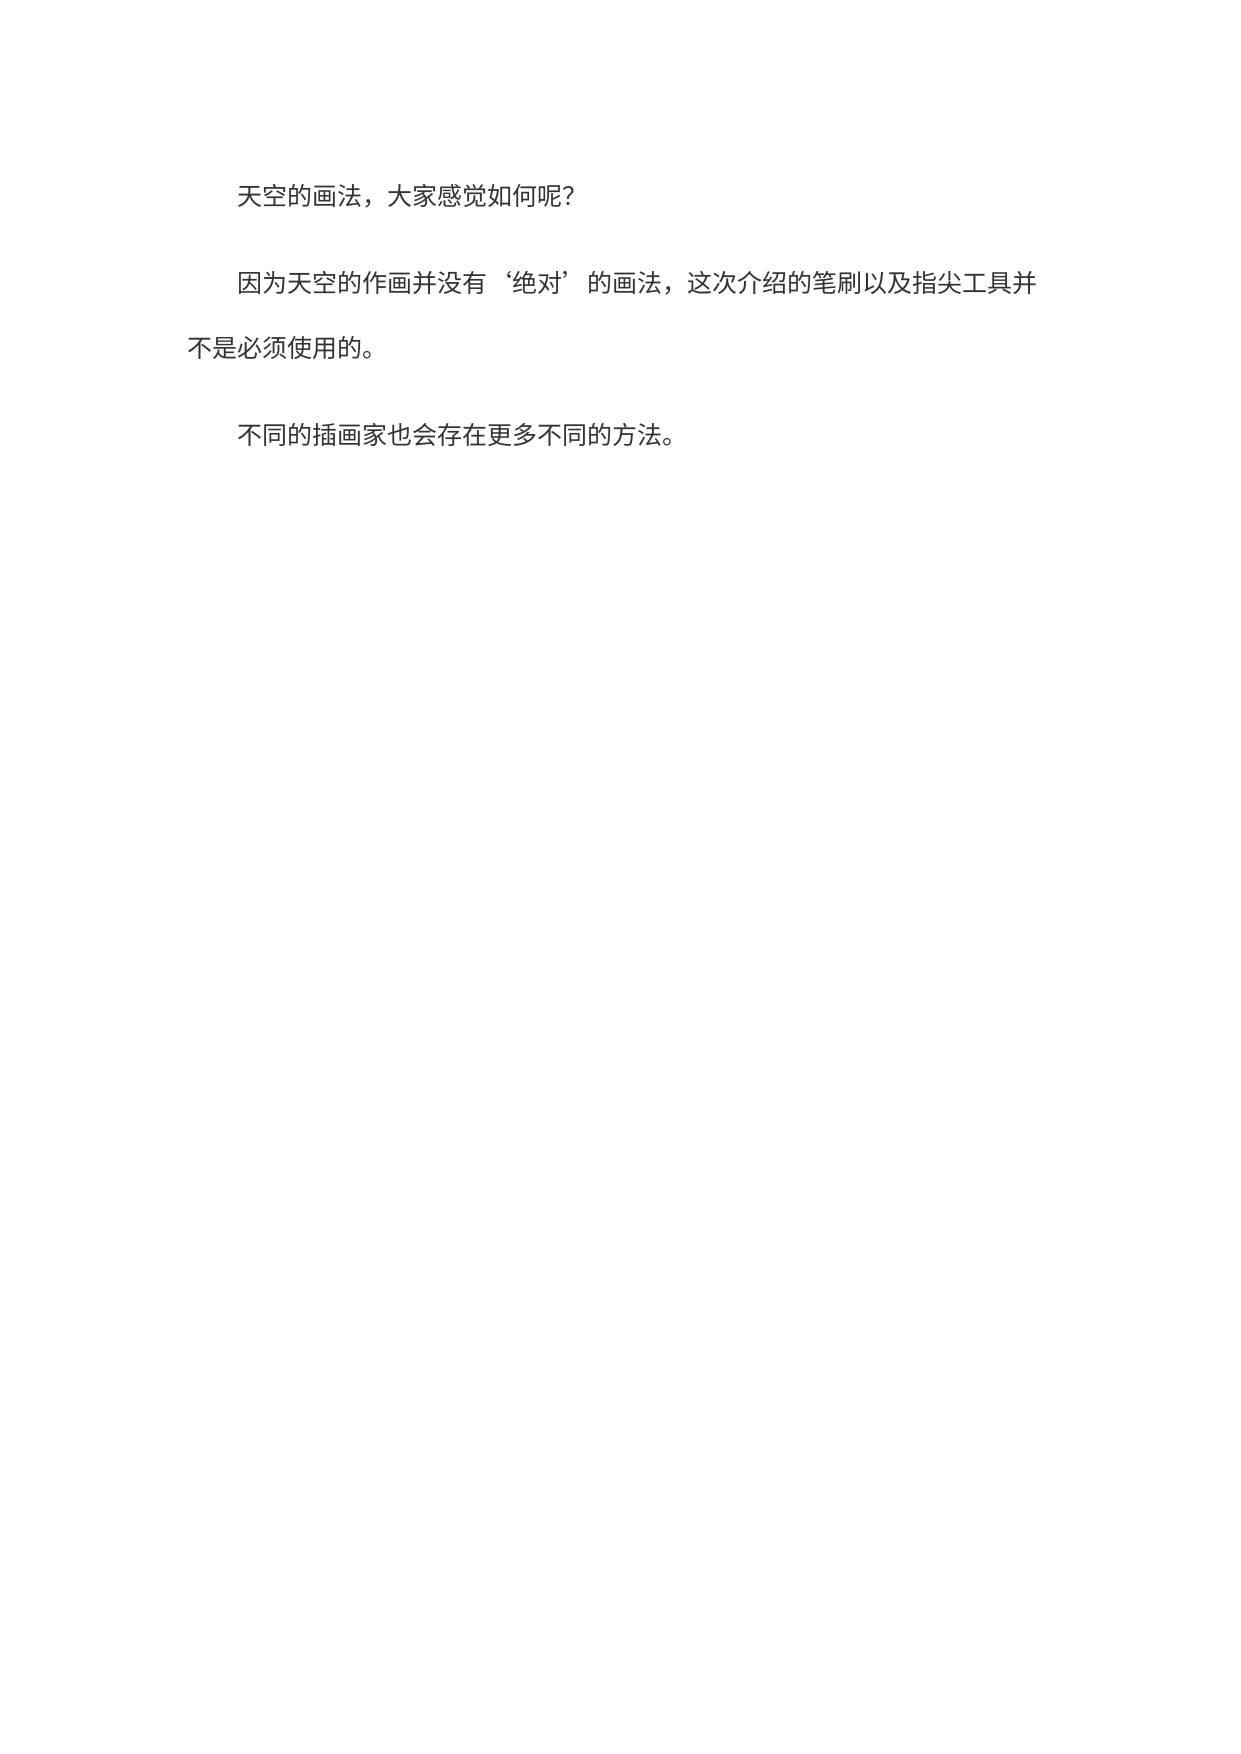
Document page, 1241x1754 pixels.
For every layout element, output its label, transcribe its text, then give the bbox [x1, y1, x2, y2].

text 不同的插画家也会存在更多不同的方法。 [187, 401, 1053, 466]
text 天空的画法，大家感觉如何呢？ [187, 162, 1053, 227]
text 因为天空的作画并没有‘绝对’的画法，这次介绍的笔刷以及指尖工具并不是必须使用的。 [187, 249, 1053, 379]
